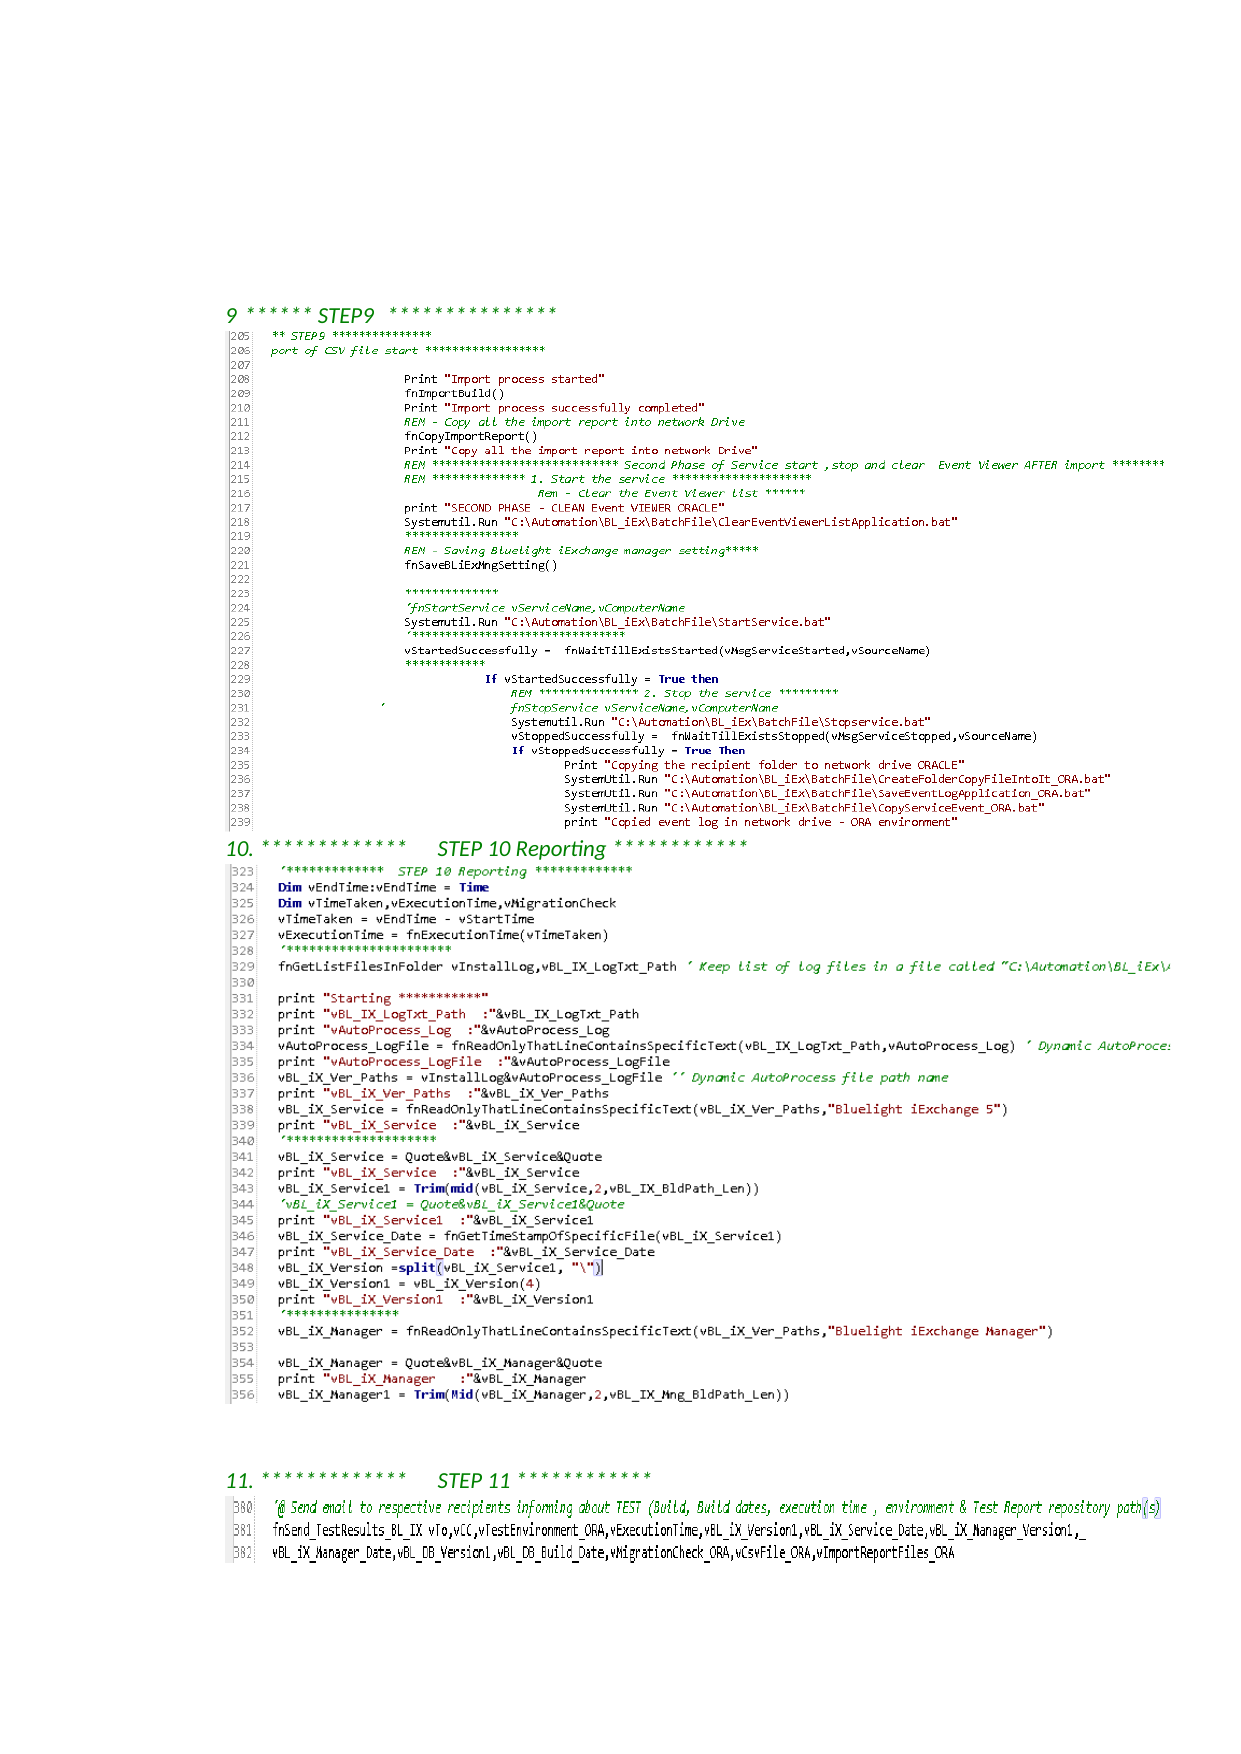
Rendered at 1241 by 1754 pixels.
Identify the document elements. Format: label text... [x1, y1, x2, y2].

picture [225, 331, 1165, 832]
list 10. ************* STEP 10 Reporting ************ [225, 834, 1090, 862]
picture [225, 1496, 1171, 1563]
list 9 ****** STEP9 *************** [225, 301, 1090, 329]
list 11. ************* STEP 11 ************ [225, 1467, 1090, 1495]
picture [225, 864, 1171, 1404]
